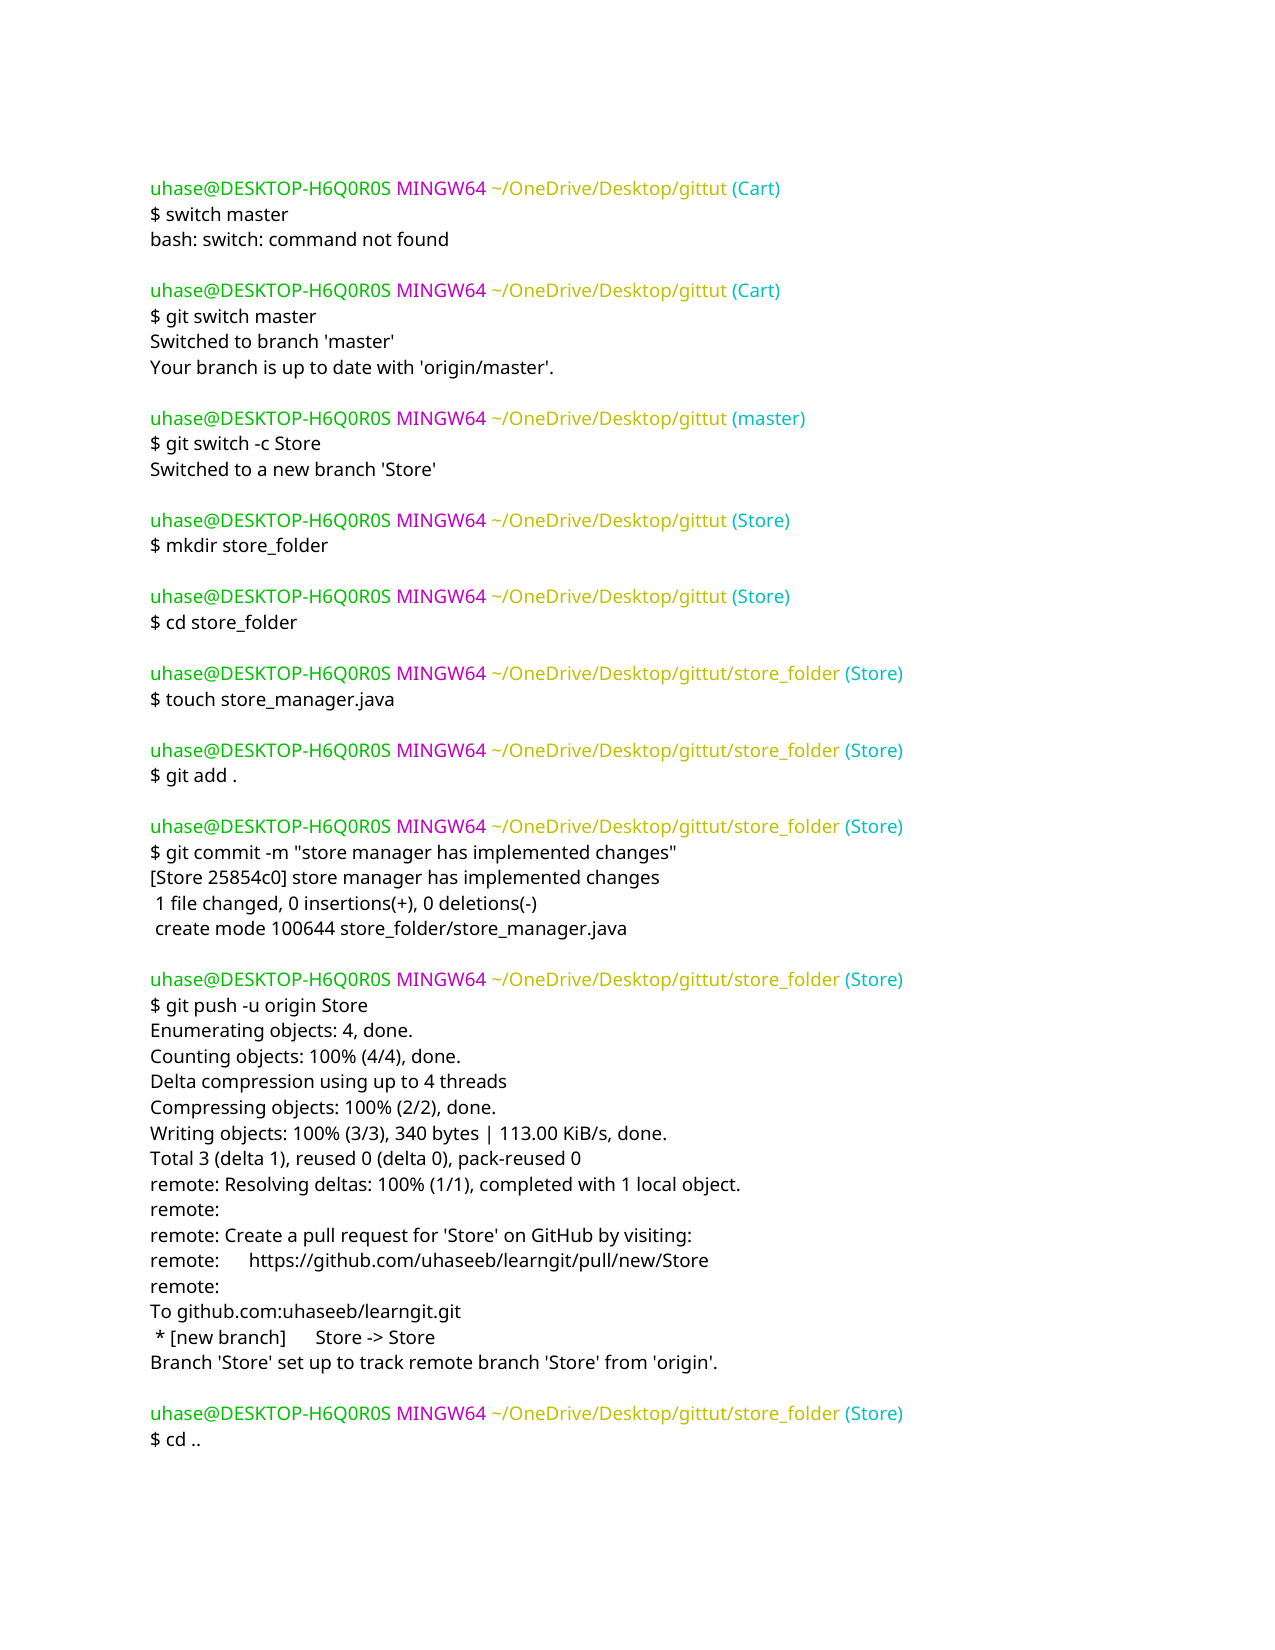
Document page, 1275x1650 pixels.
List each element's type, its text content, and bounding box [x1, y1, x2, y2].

text Enumerating objects: 4, done. [150, 1018, 1125, 1043]
text uhase@DESKTOP-H6Q0R0S MINGW64 ~/OneDrive/Desktop/gittut (Cart) [150, 176, 1125, 201]
text uhase@DESKTOP-H6Q0R0S MINGW64 ~/OneDrive/Desktop/gittut/store_folder (Store) [150, 660, 1125, 686]
text uhase@DESKTOP-H6Q0R0S MINGW64 ~/OneDrive/Desktop/gittut (Store) [150, 584, 1125, 609]
text remote: [150, 1273, 1125, 1298]
text uhase@DESKTOP-H6Q0R0S MINGW64 ~/OneDrive/Desktop/gittut (Store) [150, 507, 1125, 533]
text uhase@DESKTOP-H6Q0R0S MINGW64 ~/OneDrive/Desktop/gittut/store_folder (Store) [150, 967, 1125, 992]
text $ git add . [150, 762, 1125, 788]
text $ mkdir store_folder [150, 533, 1125, 558]
text remote: Resolving deltas: 100% (1/1), completed with 1 local object. [150, 1171, 1125, 1196]
text Delta compression using up to 4 threads [150, 1069, 1125, 1094]
text $ switch master [150, 201, 1125, 227]
text $ touch store_manager.java [150, 686, 1125, 711]
text remote: Create a pull request for 'Store' on GitHub by visiting: [150, 1222, 1125, 1247]
text uhase@DESKTOP-H6Q0R0S MINGW64 ~/OneDrive/Desktop/gittut (master) [150, 405, 1125, 431]
text [Store 25854c0] store manager has implemented changes [150, 864, 1125, 890]
text bash: switch: command not found [150, 227, 1125, 252]
text Switched to branch 'master' [150, 329, 1125, 354]
text uhase@DESKTOP-H6Q0R0S MINGW64 ~/OneDrive/Desktop/gittut (Cart) [150, 278, 1125, 303]
text Compressing objects: 100% (2/2), done. [150, 1094, 1125, 1120]
text * [new branch] Store -> Store [150, 1324, 1125, 1349]
text Branch 'Store' set up to track remote branch 'Store' from 'origin'. [150, 1349, 1125, 1375]
text Counting objects: 100% (4/4), done. [150, 1043, 1125, 1069]
text Your branch is up to date with 'origin/master'. [150, 354, 1125, 380]
text $ git switch -c Store [150, 431, 1125, 456]
text $ git commit -m "store manager has implemented changes" [150, 839, 1125, 864]
text Writing objects: 100% (3/3), 340 bytes | 113.00 KiB/s, done. [150, 1120, 1125, 1145]
text uhase@DESKTOP-H6Q0R0S MINGW64 ~/OneDrive/Desktop/gittut/store_folder (Store) [150, 813, 1125, 839]
text To github.com:uhaseeb/learngit.git [150, 1298, 1125, 1324]
text 1 file changed, 0 insertions(+), 0 deletions(-) [150, 890, 1125, 916]
text create mode 100644 store_folder/store_manager.java [150, 916, 1125, 941]
text remote: https://github.com/uhaseeb/learngit/pull/new/Store [150, 1247, 1125, 1273]
text $ git switch master [150, 303, 1125, 329]
text remote: [150, 1196, 1125, 1222]
text Total 3 (delta 1), reused 0 (delta 0), pack-reused 0 [150, 1145, 1125, 1171]
text uhase@DESKTOP-H6Q0R0S MINGW64 ~/OneDrive/Desktop/gittut/store_folder (Store) [150, 1401, 1125, 1426]
text $ cd .. [150, 1426, 1125, 1452]
text Switched to a new branch 'Store' [150, 456, 1125, 482]
text $ cd store_folder [150, 609, 1125, 635]
text uhase@DESKTOP-H6Q0R0S MINGW64 ~/OneDrive/Desktop/gittut/store_folder (Store) [150, 737, 1125, 762]
text $ git push -u origin Store [150, 992, 1125, 1018]
